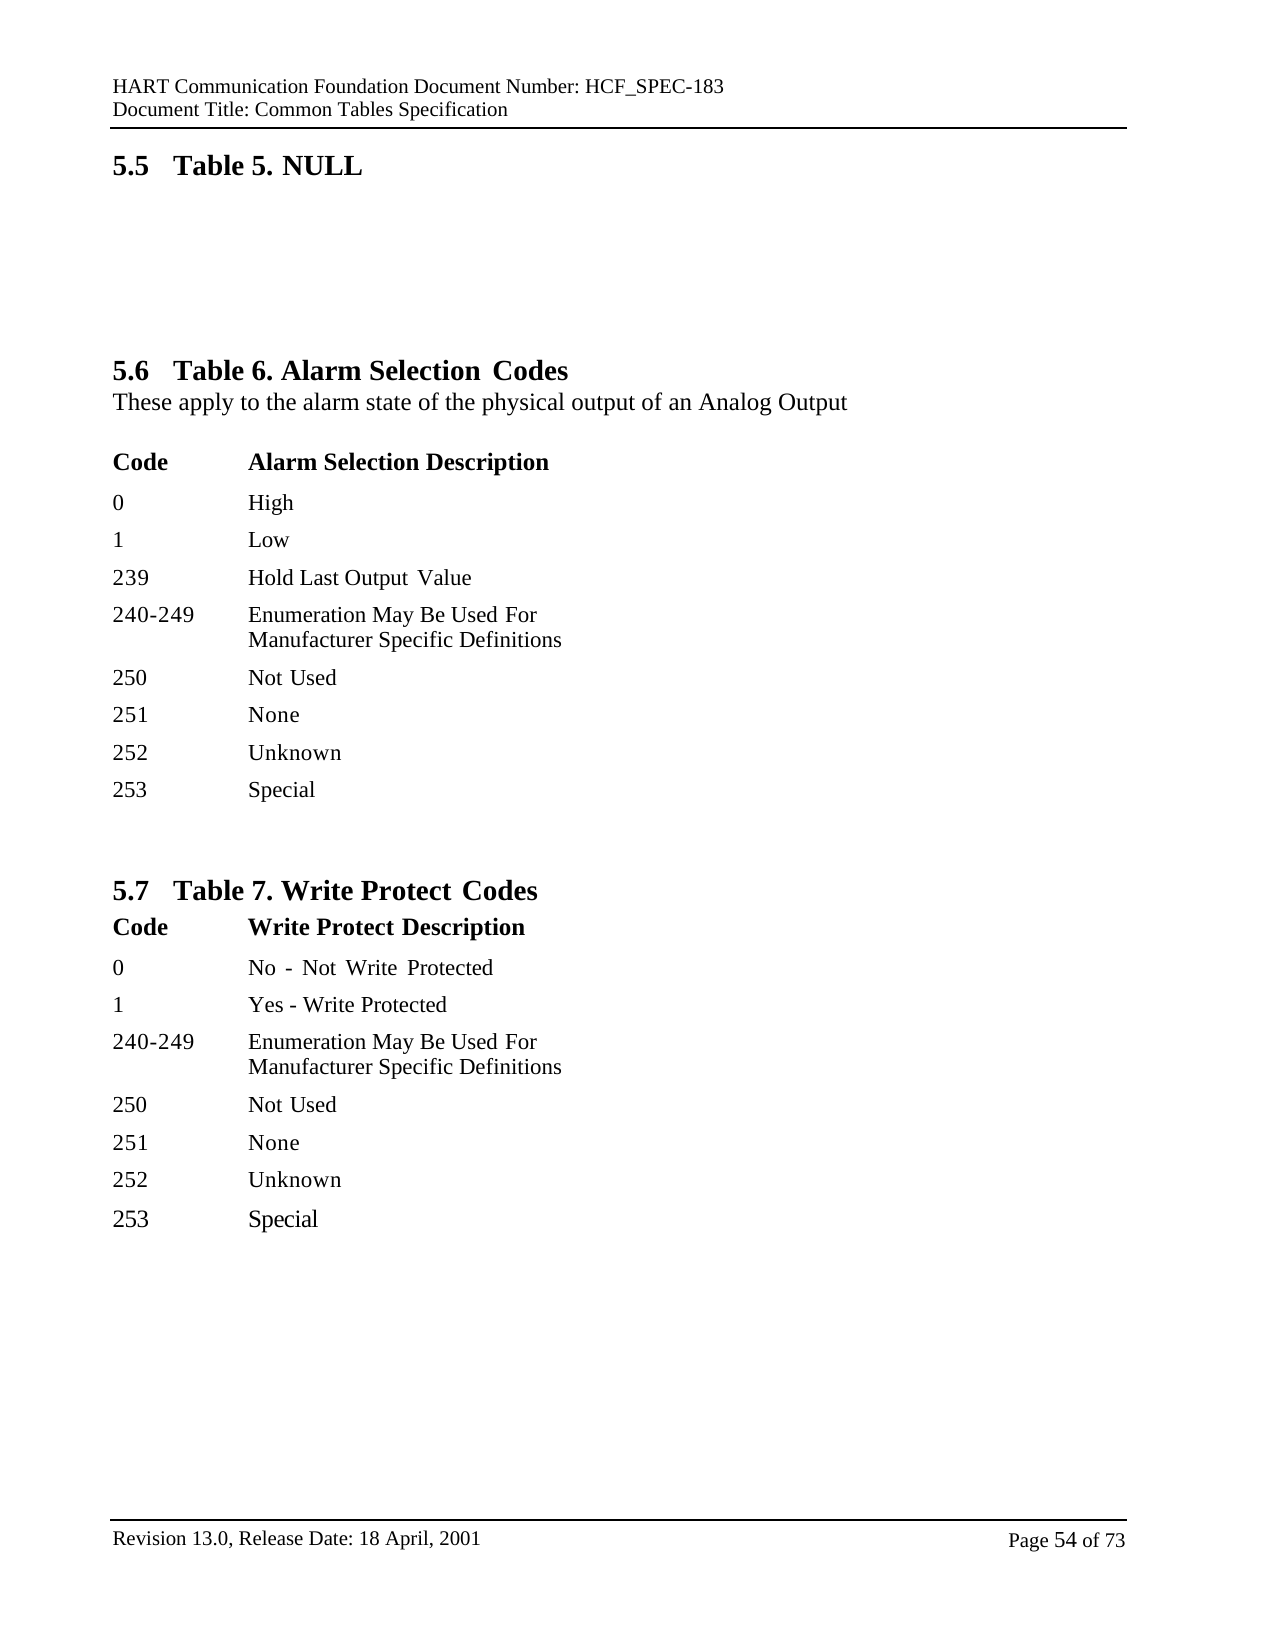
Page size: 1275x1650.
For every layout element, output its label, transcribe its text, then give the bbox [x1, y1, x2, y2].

list No - Not Write Protected [112, 954, 1177, 980]
text Manufacturer Specific Definitions [248, 1054, 1177, 1080]
text 240-249 Enumeration May Be Used For [112, 1029, 1177, 1054]
list Not Used [112, 664, 1177, 690]
subtitle Code Alarm Selection Description [112, 447, 1177, 476]
list None [112, 1129, 1177, 1155]
text 240-249 Enumeration May Be Used For [112, 602, 1177, 627]
list Unknown [112, 739, 1177, 765]
list Low [112, 527, 1177, 553]
text These apply to the alarm state of the physical output of an Analog Output [112, 387, 1177, 416]
list Special [112, 776, 1177, 803]
subtitle Table 7. Write Protect Codes [112, 873, 1177, 906]
text 239 Hold Last Output Value [112, 564, 1177, 590]
list Yes - Write Protected [112, 991, 1177, 1017]
list None [112, 701, 1177, 728]
list Special [112, 1204, 1177, 1232]
list High [112, 489, 1177, 515]
list Table 6. Alarm Selection Codes [112, 354, 1177, 387]
subtitle Code Write Protect Description [112, 912, 1177, 941]
list Not Used [112, 1091, 1177, 1117]
text Manufacturer Specific Definitions [248, 627, 1177, 653]
subtitle Table 5. NULL [112, 148, 1177, 181]
list Unknown [112, 1166, 1177, 1192]
